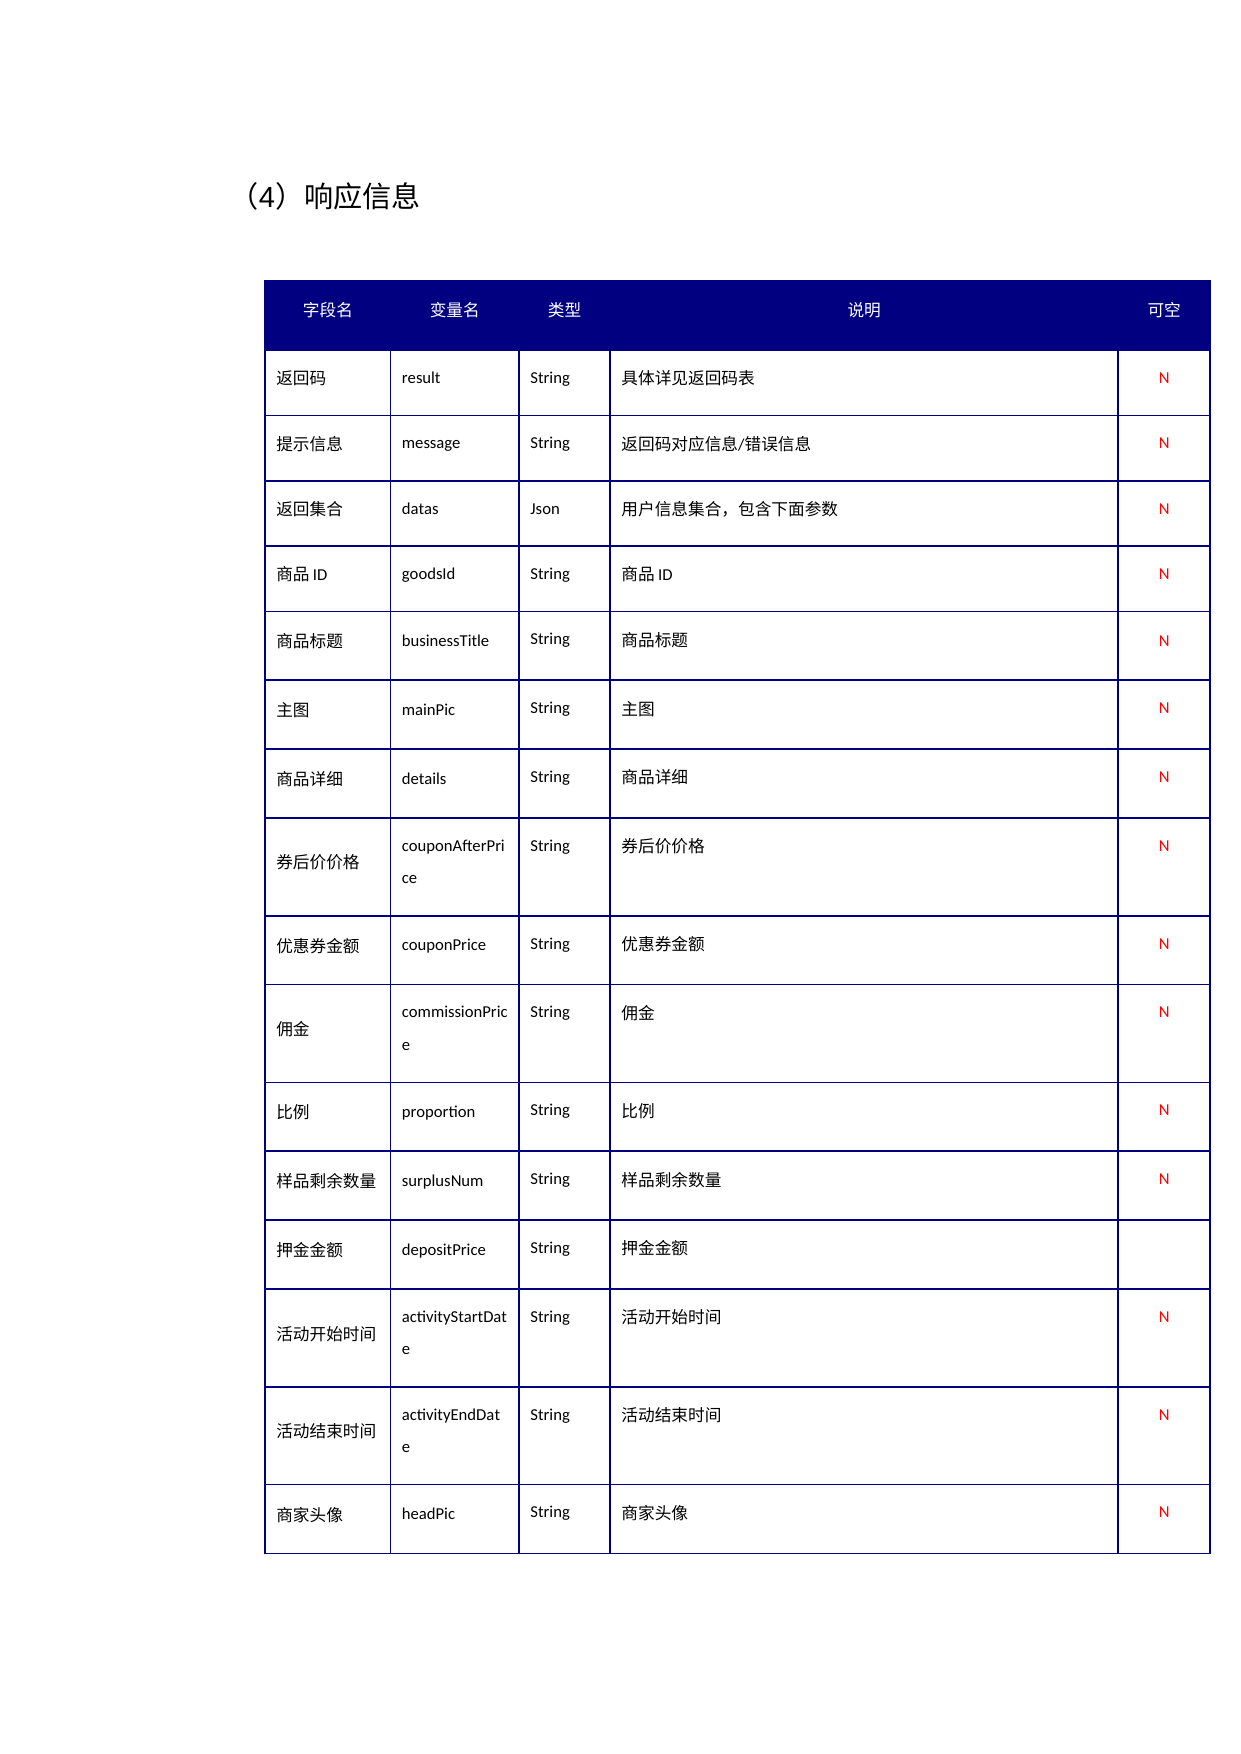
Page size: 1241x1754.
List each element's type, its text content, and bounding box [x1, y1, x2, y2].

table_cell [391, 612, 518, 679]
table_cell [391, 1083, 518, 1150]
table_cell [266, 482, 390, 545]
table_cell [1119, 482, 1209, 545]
list 响应信息 [187, 162, 1053, 227]
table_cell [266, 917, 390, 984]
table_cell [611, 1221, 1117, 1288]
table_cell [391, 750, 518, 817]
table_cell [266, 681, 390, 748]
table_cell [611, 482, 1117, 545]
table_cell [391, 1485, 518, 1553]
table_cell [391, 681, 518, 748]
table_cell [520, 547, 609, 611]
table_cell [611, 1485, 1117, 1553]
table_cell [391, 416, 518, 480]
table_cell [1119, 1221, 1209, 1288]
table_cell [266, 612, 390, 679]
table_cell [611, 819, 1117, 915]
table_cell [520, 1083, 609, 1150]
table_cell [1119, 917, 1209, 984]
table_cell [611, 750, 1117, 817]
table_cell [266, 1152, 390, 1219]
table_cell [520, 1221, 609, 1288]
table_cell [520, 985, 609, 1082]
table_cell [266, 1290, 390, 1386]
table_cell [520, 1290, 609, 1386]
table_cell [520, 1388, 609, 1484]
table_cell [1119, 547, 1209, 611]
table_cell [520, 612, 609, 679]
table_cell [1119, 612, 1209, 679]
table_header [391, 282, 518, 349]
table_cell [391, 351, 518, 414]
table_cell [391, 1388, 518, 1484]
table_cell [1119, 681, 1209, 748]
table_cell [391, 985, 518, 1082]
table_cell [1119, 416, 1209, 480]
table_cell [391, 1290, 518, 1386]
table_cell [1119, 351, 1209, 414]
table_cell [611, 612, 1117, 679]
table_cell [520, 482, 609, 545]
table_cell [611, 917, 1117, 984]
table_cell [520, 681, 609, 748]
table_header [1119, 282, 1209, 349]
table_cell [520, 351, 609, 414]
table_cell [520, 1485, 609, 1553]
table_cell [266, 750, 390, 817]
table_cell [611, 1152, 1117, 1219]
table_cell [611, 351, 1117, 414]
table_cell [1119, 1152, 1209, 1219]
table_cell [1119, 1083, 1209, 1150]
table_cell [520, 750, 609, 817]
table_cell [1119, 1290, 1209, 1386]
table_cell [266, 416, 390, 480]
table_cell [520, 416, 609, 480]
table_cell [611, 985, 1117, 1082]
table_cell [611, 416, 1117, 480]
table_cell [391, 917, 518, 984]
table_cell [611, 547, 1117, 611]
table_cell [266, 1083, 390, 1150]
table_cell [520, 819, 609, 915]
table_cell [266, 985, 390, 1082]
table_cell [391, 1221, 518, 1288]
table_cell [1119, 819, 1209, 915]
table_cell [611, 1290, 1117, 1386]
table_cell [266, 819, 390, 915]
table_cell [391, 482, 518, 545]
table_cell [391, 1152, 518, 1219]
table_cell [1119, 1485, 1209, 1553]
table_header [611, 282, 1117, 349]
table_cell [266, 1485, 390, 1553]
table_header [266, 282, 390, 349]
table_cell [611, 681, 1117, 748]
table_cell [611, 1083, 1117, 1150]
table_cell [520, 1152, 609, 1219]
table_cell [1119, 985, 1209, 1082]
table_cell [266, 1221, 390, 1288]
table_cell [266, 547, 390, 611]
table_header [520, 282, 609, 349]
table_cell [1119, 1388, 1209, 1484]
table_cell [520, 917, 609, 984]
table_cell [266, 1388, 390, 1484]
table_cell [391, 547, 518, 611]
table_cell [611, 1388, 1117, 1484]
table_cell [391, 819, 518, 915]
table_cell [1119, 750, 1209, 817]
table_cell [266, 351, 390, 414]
